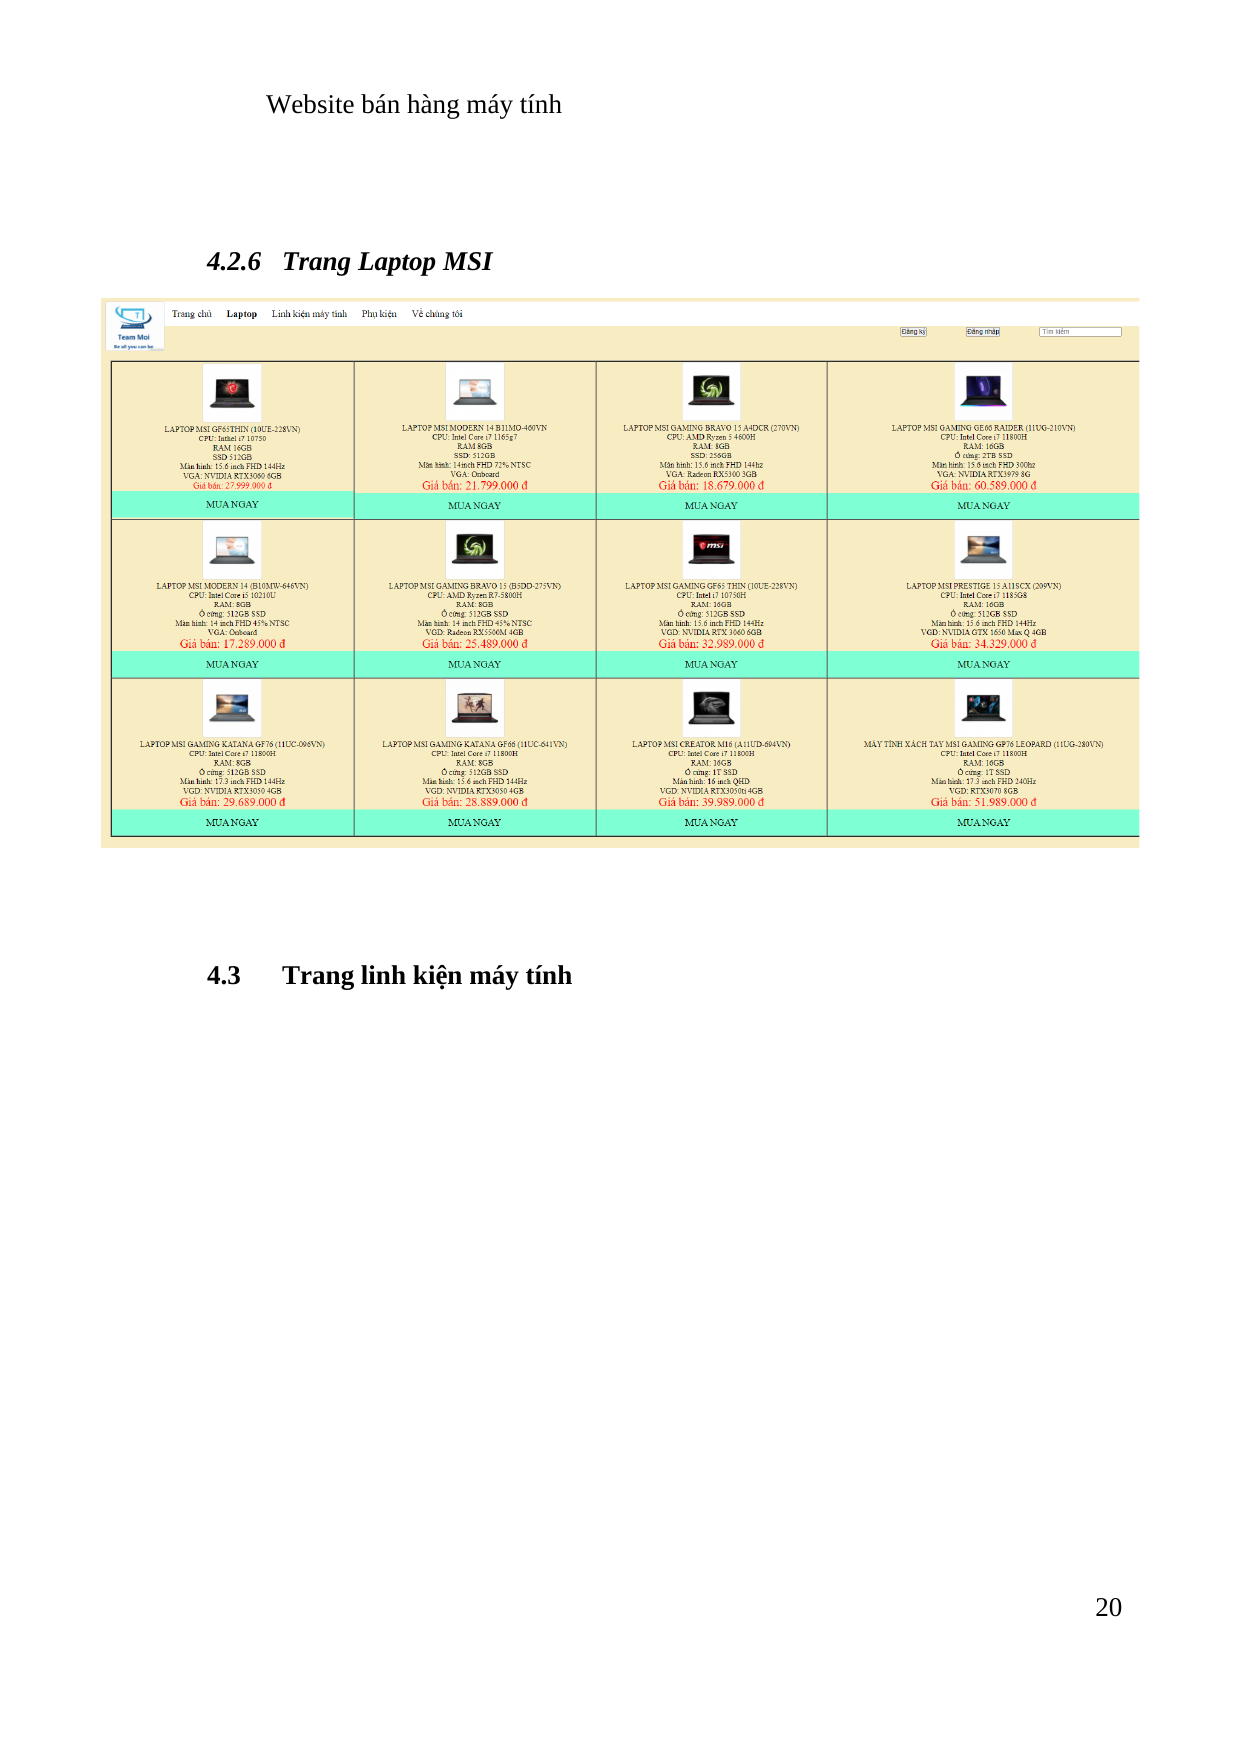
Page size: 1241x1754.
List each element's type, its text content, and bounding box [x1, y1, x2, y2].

picture [100, 298, 1140, 848]
text Trang Laptop MSI [207, 245, 1122, 276]
text Trang linh kiện máy tính [207, 959, 1122, 990]
